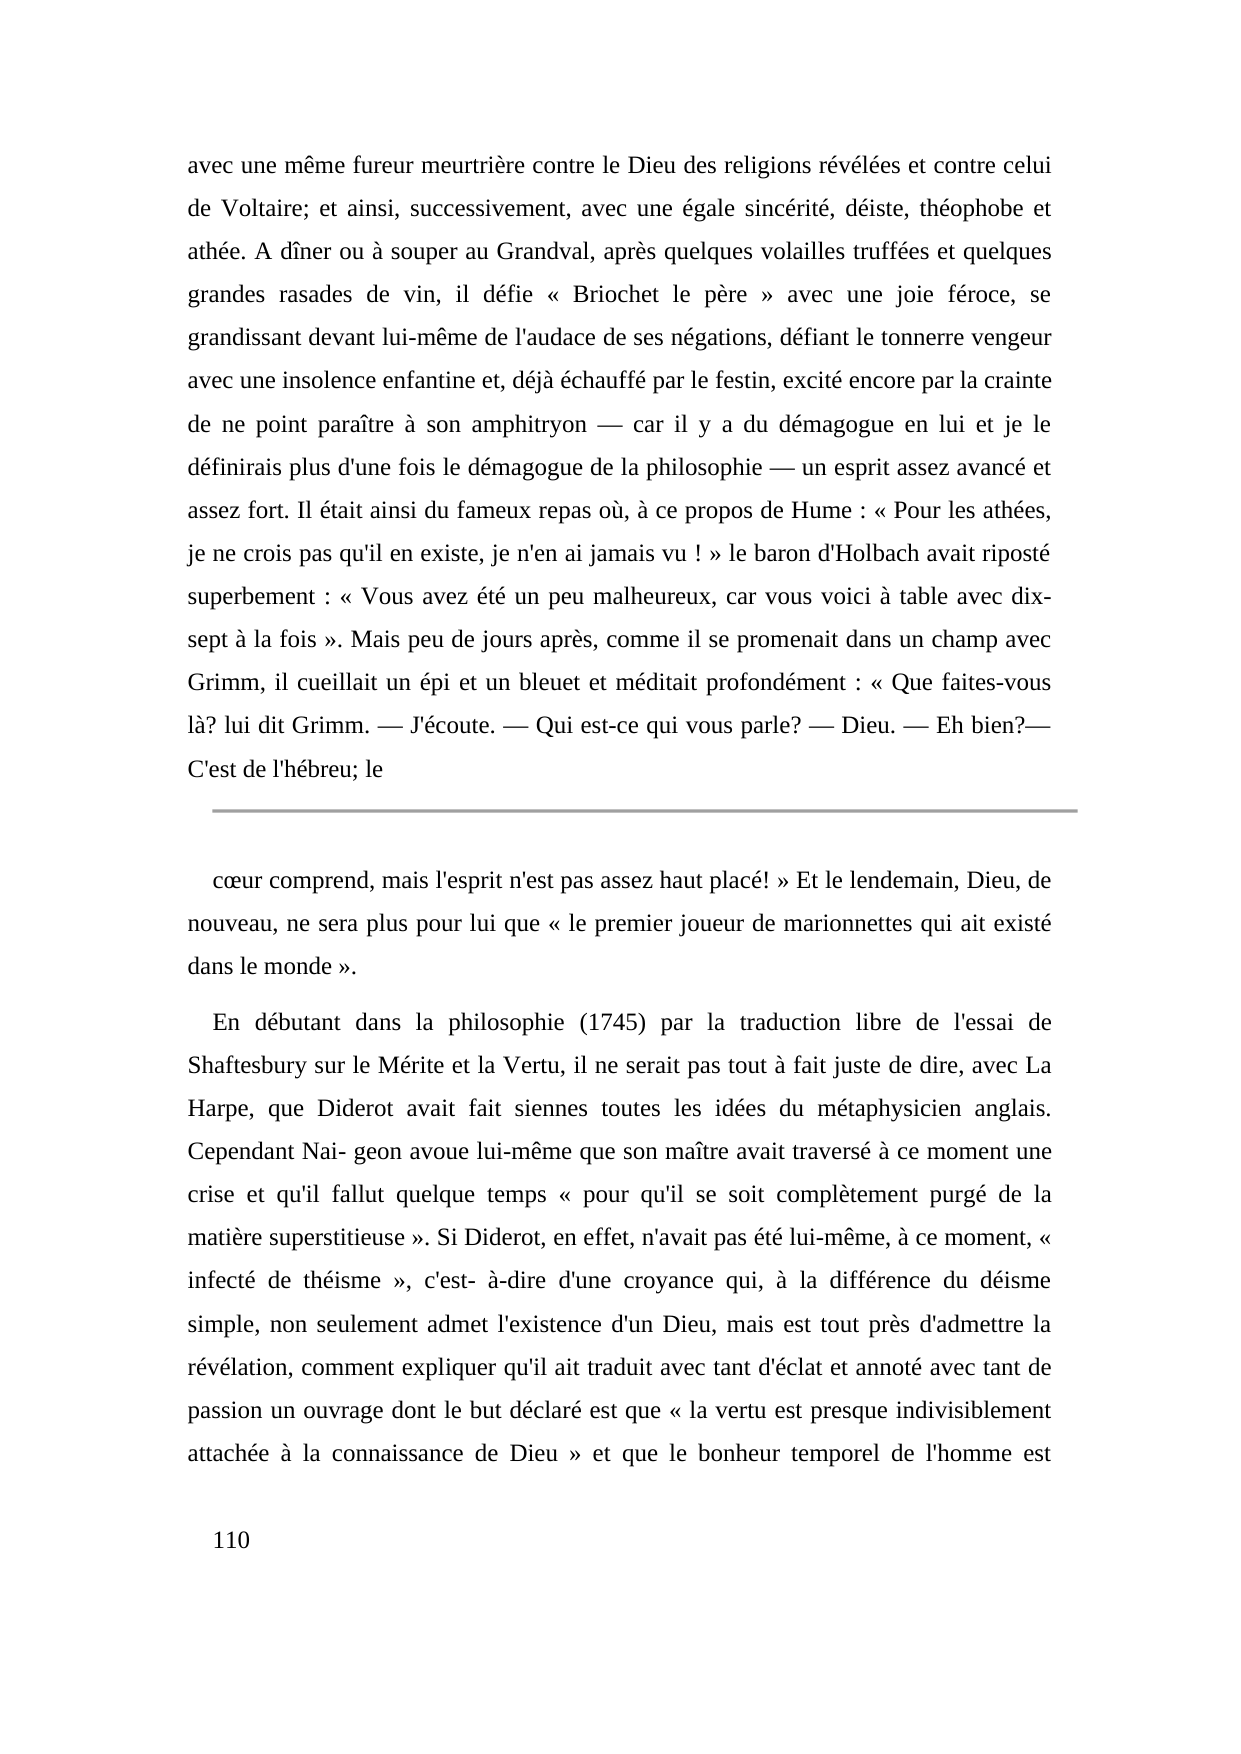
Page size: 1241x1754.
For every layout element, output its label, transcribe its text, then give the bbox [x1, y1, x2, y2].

text cœur comprend, mais l'esprit n'est pas assez haut placé! » Et le lendemain, Dieu, de nouveau, ne sera plus pour lui que « le premier joueur de marionnettes qui ait existé dans le monde ». [187, 865, 1053, 980]
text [187, 1007, 1053, 1467]
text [187, 150, 1053, 782]
